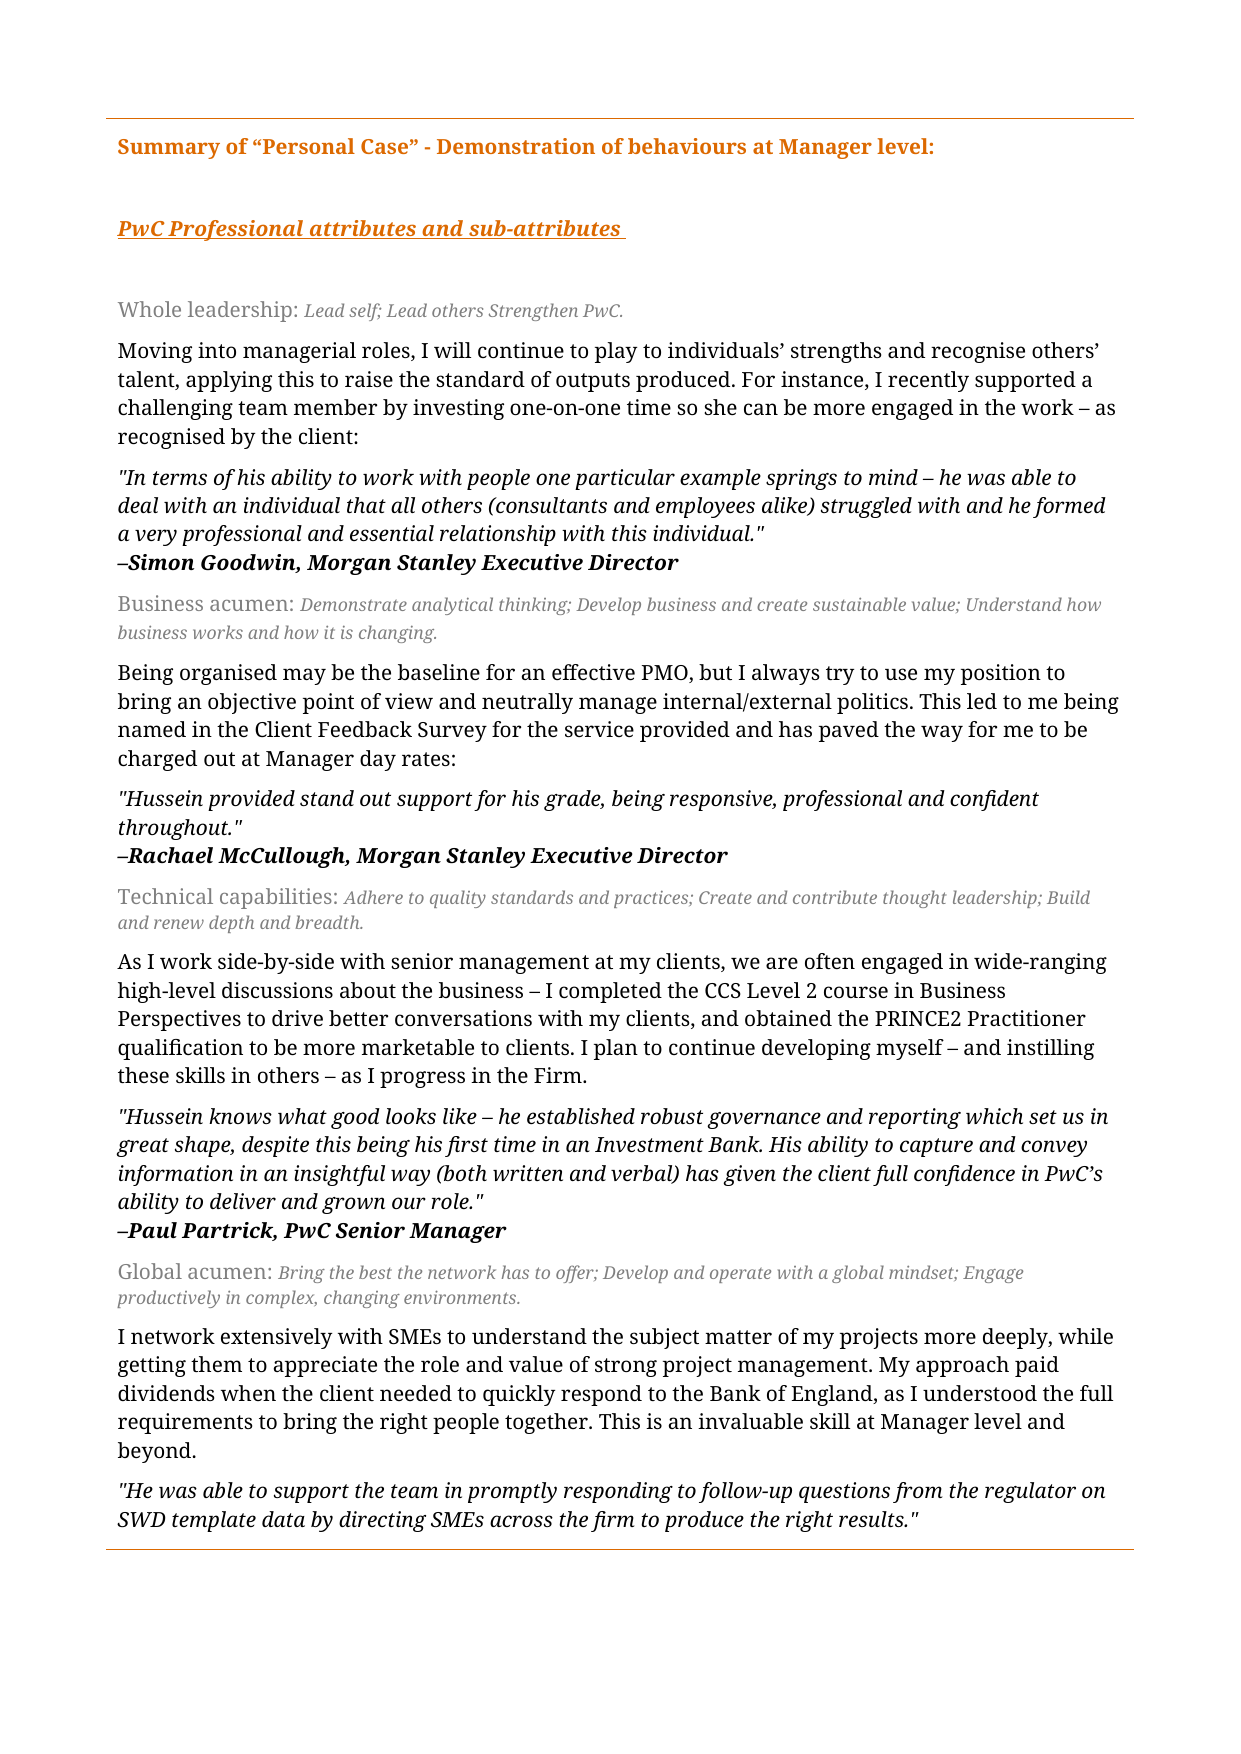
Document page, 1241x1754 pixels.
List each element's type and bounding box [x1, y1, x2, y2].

table_cell [106, 119, 1134, 1549]
